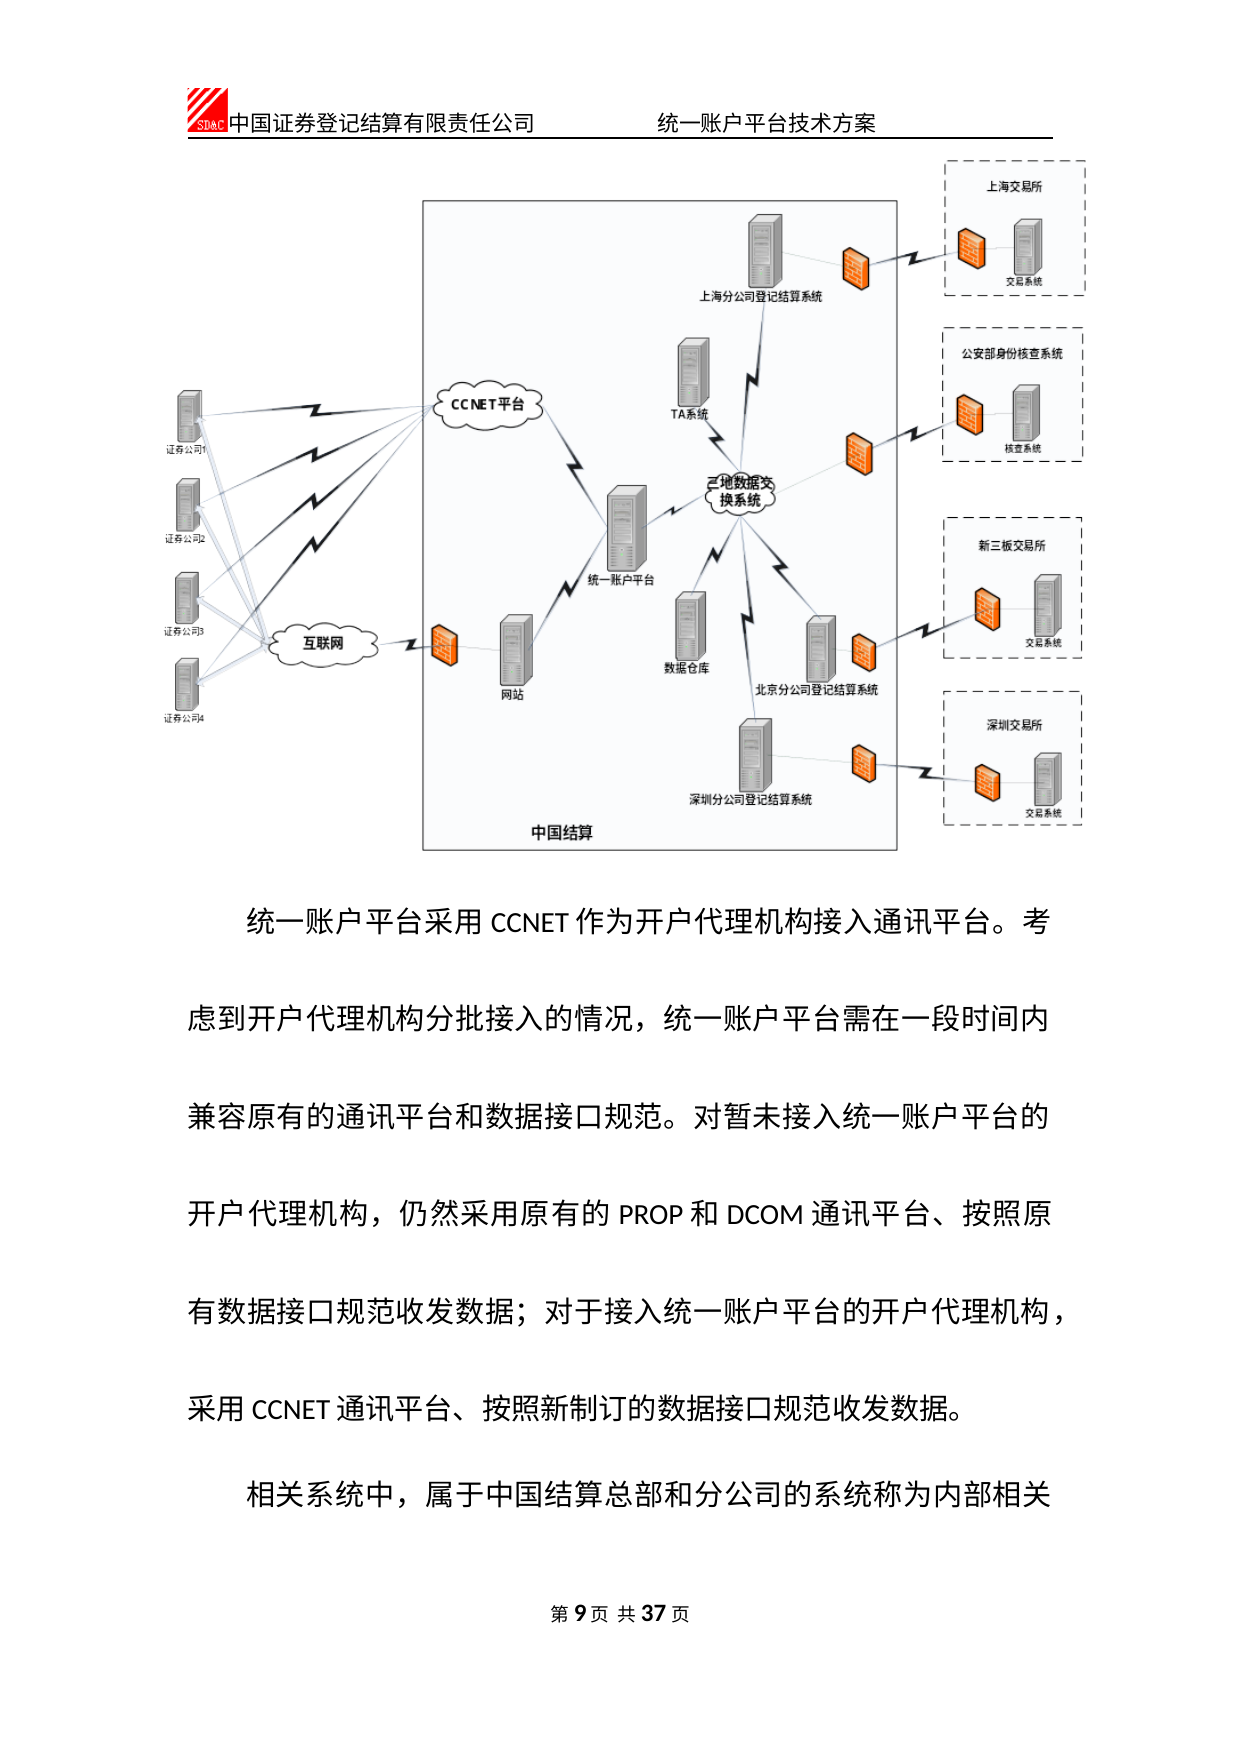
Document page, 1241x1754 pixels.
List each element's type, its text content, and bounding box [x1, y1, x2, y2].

picture [187, 88, 229, 132]
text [187, 1461, 1053, 1526]
text 统一账户平台采用CCNET作为开户代理机构接入通讯平台。考虑到开户代理机构分批接入的情况，统一账户平台需在一段时间内兼容原有的通讯平台和数据接口规范。对暂未接入统一账户平台的开户代理机构，仍然采用原有的PROP和DCOM通讯平台、按照原有数据接口规范收发数据；对于接入统一账户平台的开户代理机构，采用CCNET通讯平台、按照新制订的数据接口规范收发数据。 [187, 887, 1053, 1439]
